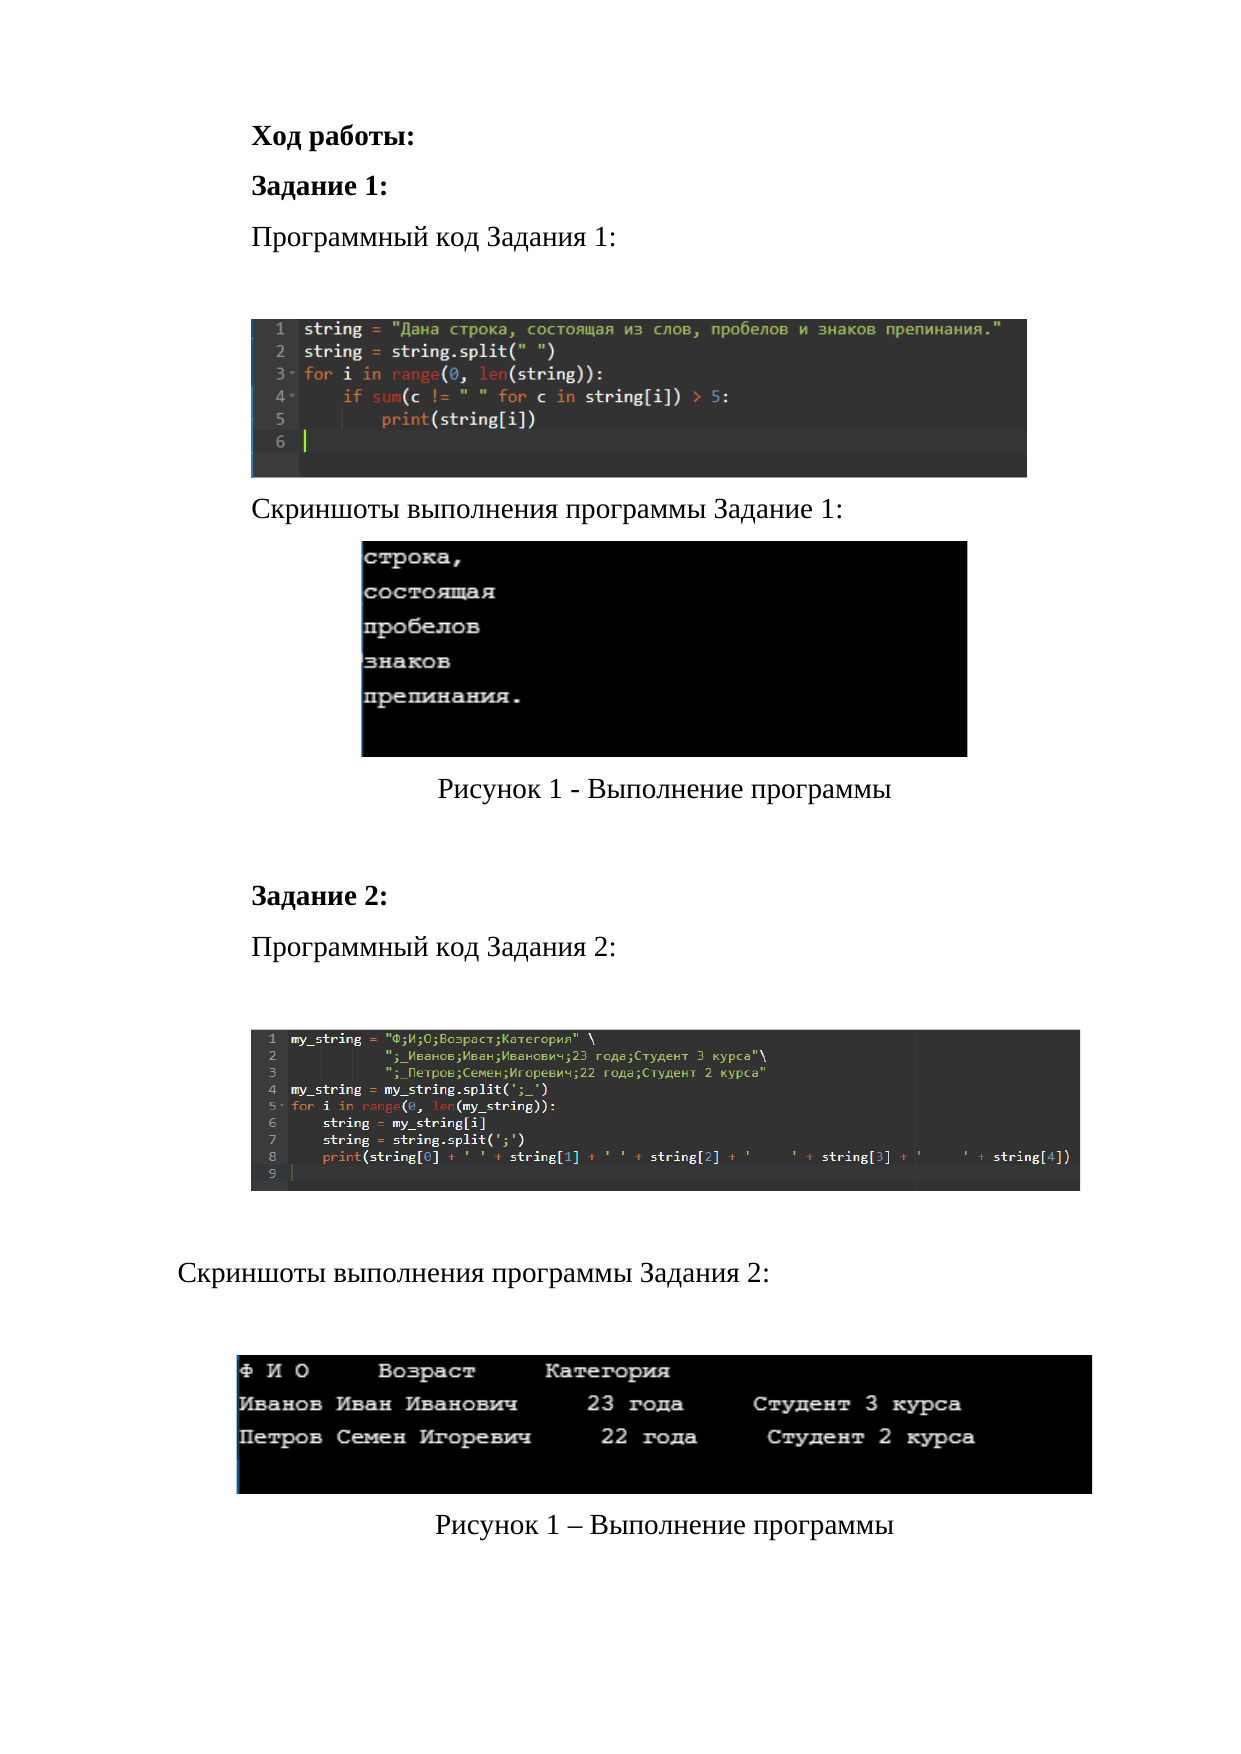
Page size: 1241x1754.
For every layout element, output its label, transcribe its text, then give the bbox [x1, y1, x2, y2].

text Рисунок 1 - Выполнение программы [177, 771, 1152, 804]
text Программный код Задания 2: [177, 929, 1152, 962]
picture [236, 1355, 1093, 1494]
text Задание 1: [177, 168, 1152, 202]
picture [251, 1029, 1081, 1191]
picture [361, 541, 968, 757]
text Рисунок 1 – Выполнение программы [177, 1507, 1152, 1541]
text Программный код Задания 1: [177, 219, 1152, 252]
text Задание 2: [177, 878, 1152, 912]
text Ход работы: [177, 118, 1152, 152]
text Скриншоты выполнения программы Задания 2: [177, 1255, 1152, 1288]
picture [251, 319, 1027, 478]
text Скриншоты выполнения программы Задание 1: [177, 492, 1152, 525]
